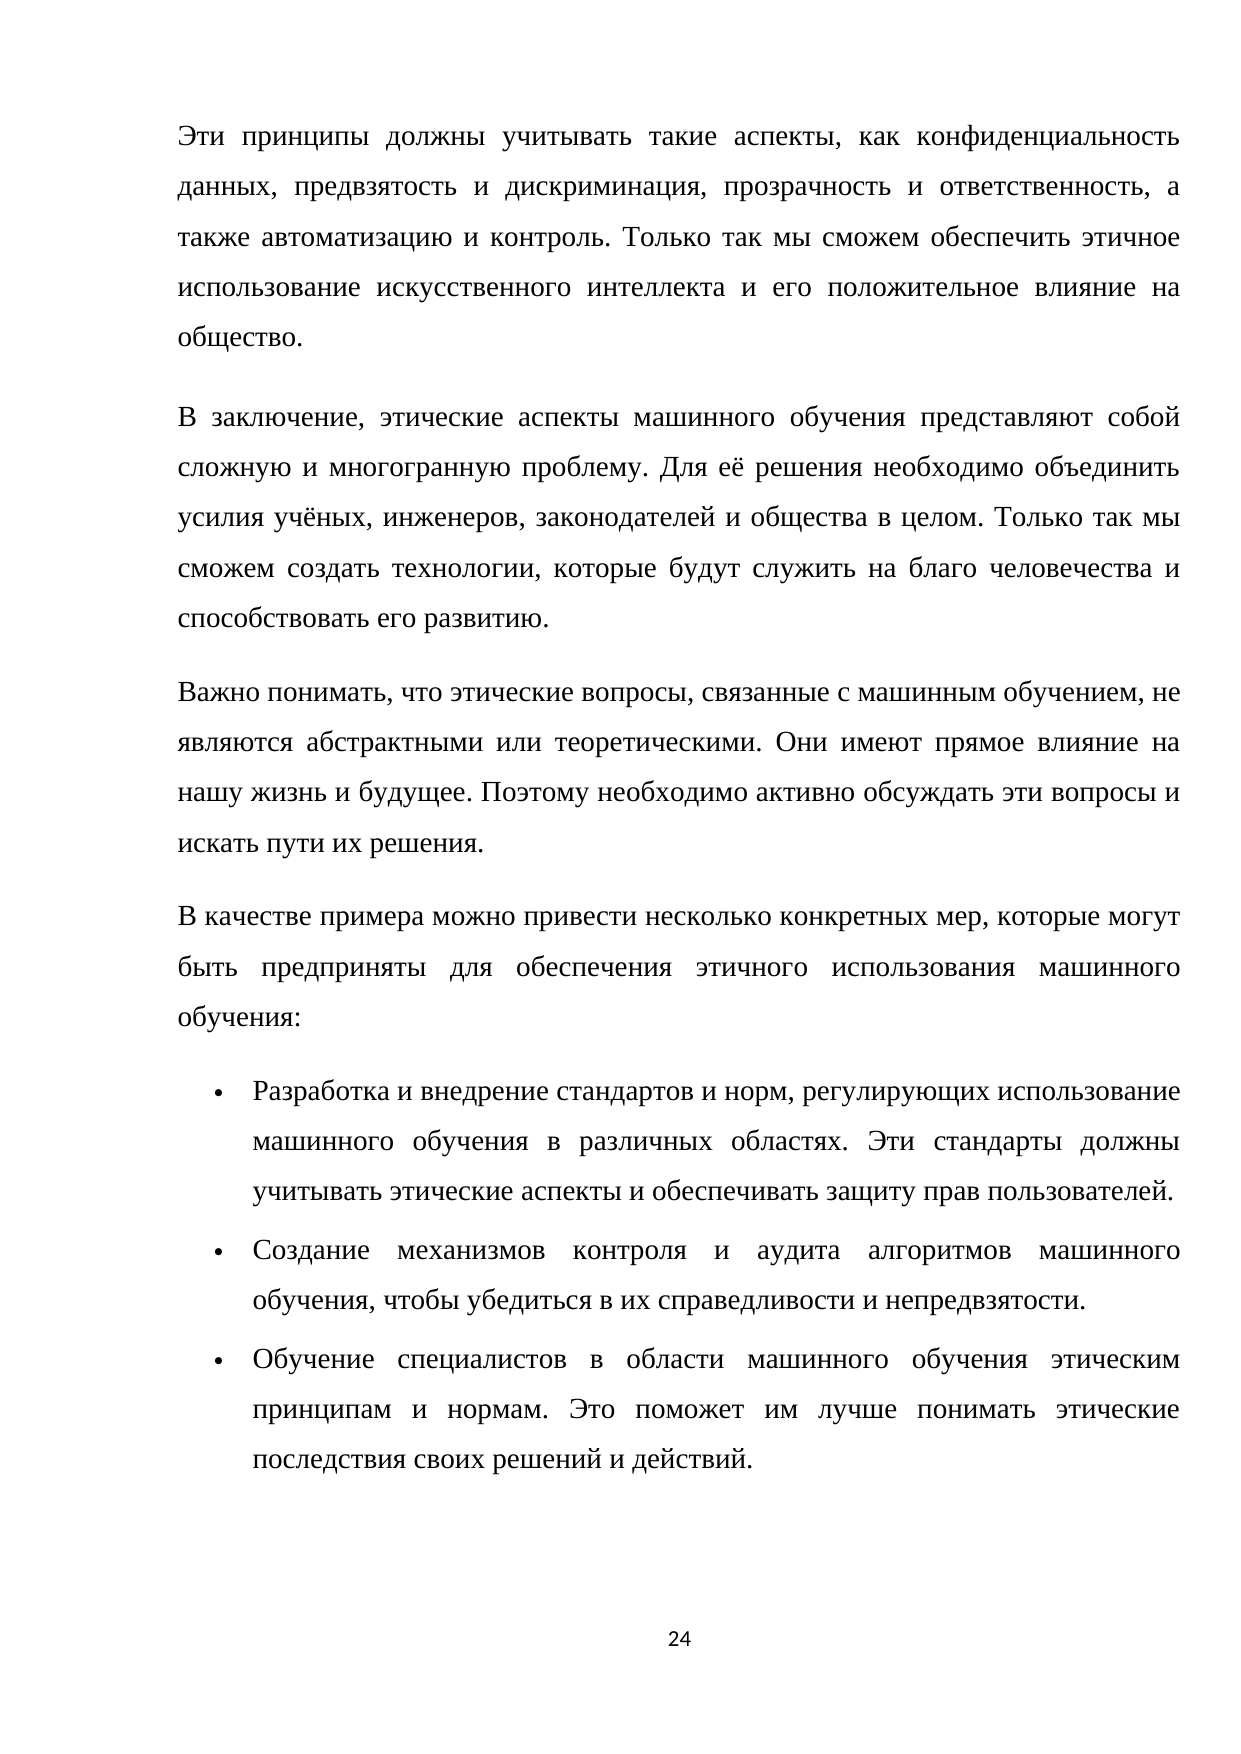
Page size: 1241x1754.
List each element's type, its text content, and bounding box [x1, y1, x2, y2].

text В качестве примера можно привести несколько конкретных мер, которые могут быть предприняты для обеспечения этичного использования машинного обучения: [177, 898, 1181, 1033]
text Эти принципы должны учитывать такие аспекты, как конфиденциальность данных, предвзятость и дискриминация, прозрачность и ответственность, а также автоматизацию и контроль. Только так мы сможем обеспечить этичное использование искусственного интеллекта и его положительное влияние на общество. [177, 118, 1181, 353]
list Обучение специалистов в области машинного обучения этическим принципам и нормам. Это поможет им лучше понимать этические последствия своих решений и действий. [215, 1341, 1181, 1475]
list Разработка и внедрение стандартов и норм, регулирующих использование машинного обучения в различных областях. Эти стандарты должны учитывать этические аспекты и обеспечивать защиту прав пользователей. [215, 1073, 1181, 1207]
text В заключение, этические аспекты машинного обучения представляют собой сложную и многогранную проблему. Для её решения необходимо объединить усилия учёных, инженеров, законодателей и общества в целом. Только так мы сможем создать технологии, которые будут служить на благо человечества и способствовать его развитию. [177, 399, 1181, 634]
text Важно понимать, что этические вопросы, связанные с машинным обучением, не являются абстрактными или теоретическими. Они имеют прямое влияние на нашу жизнь и будущее. Поэтому необходимо активно обсуждать эти вопросы и искать пути их решения. [177, 674, 1181, 858]
list Создание механизмов контроля и аудита алгоритмов машинного обучения, чтобы убедиться в их справедливости и непредвзятости. [215, 1232, 1181, 1316]
